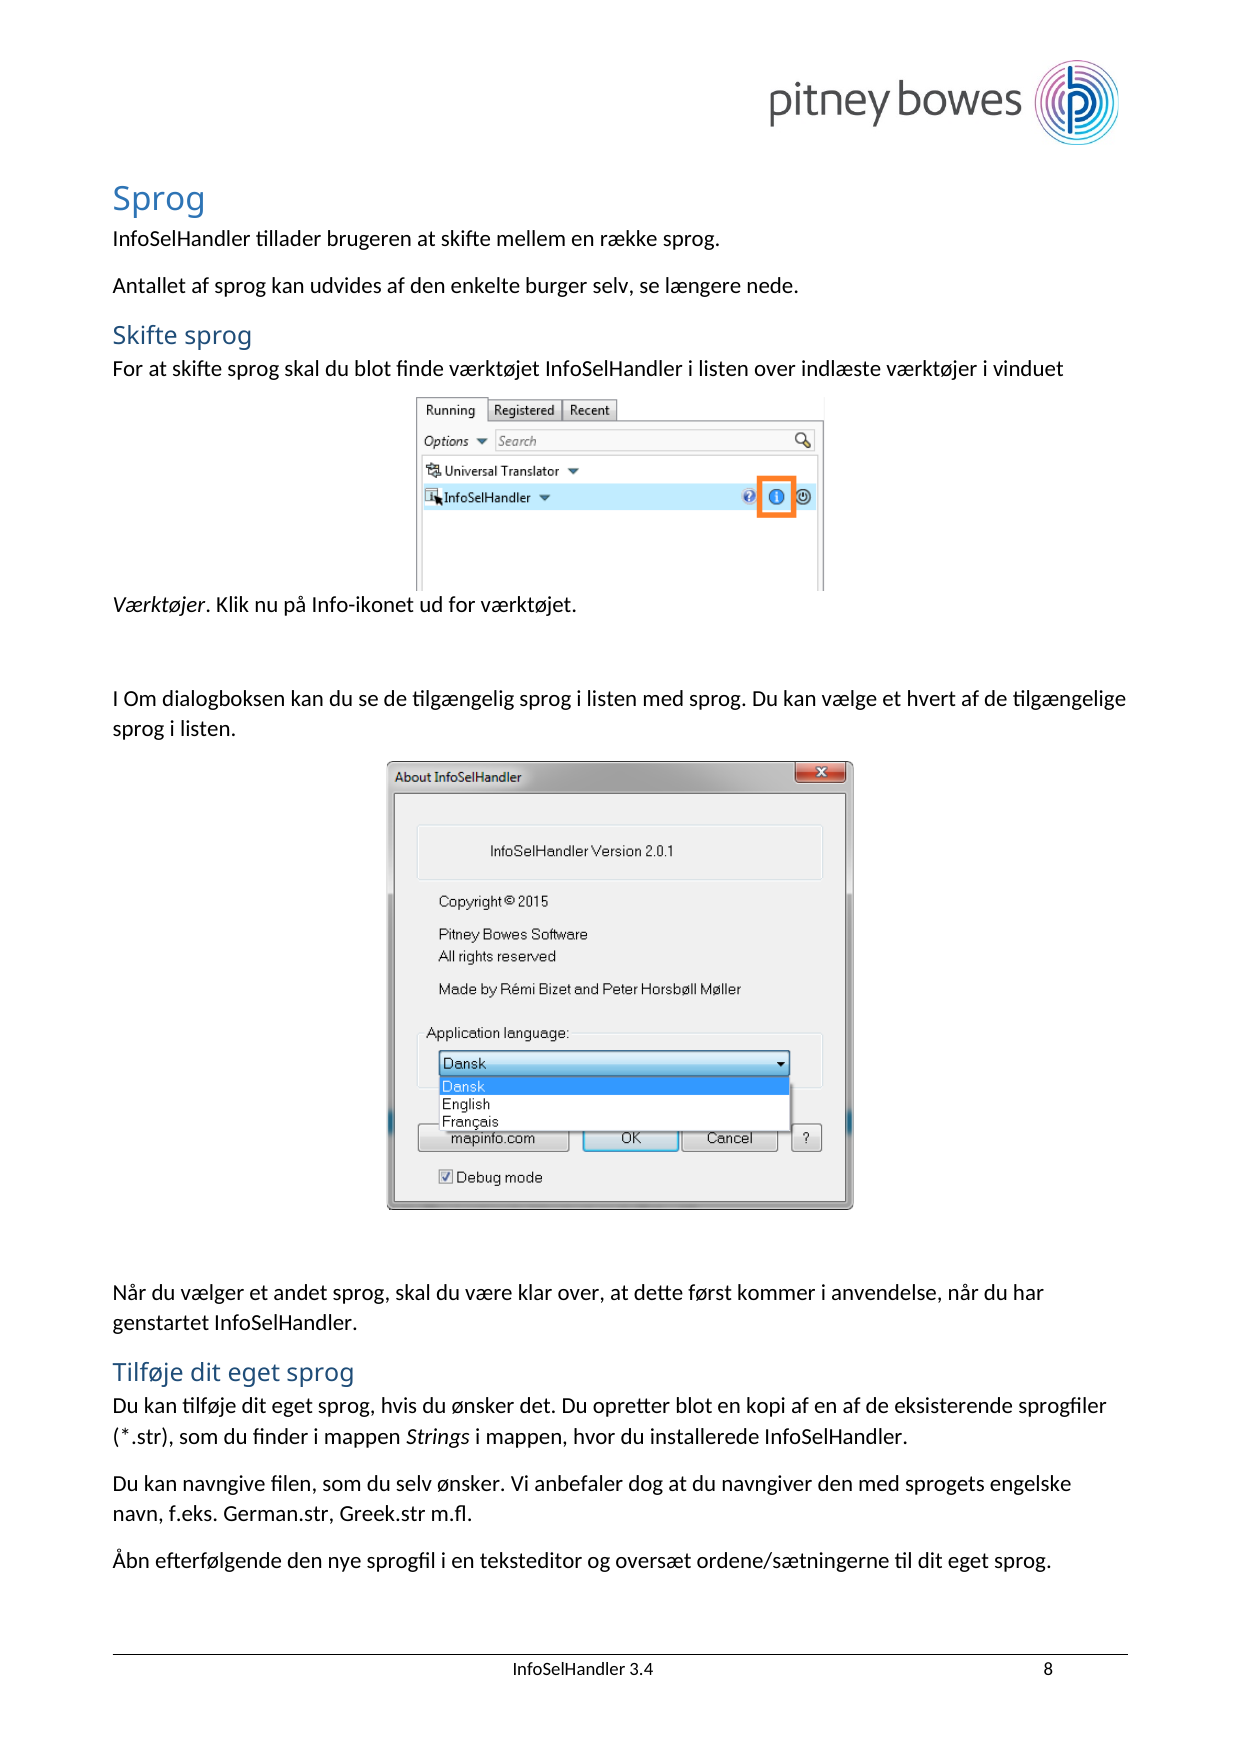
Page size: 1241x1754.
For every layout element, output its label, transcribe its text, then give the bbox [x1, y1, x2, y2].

text Når du vælger et andet sprog, skal du være klar over, at dette først kommer i anvendelse, når du har genstartet InfoSelHandler. [112, 1278, 1128, 1336]
picture [386, 761, 854, 1210]
text Antallet af sprog kan udvides af den enkelte burger selv, se længere nede. [112, 271, 1128, 299]
subtitle Skifte sprog [112, 318, 1128, 352]
picture [770, 60, 1119, 145]
text InfoSelHandler tillader brugeren at skifte mellem en række sprog. [112, 224, 1128, 252]
text Du kan navngive filen, som du selv ønsker. Vi anbefaler dog at du navngiver den med sprogets engelske navn, f.eks. German.str, Greek.str m.fl. [112, 1469, 1128, 1527]
text I Om dialogboksen kan du se de tilgængelig sprog i listen med sprog. Du kan vælge et hvert af de tilgængelige sprog i listen. [112, 684, 1128, 742]
subtitle Sprog [112, 175, 1128, 220]
subtitle Tilføje dit eget sprog [112, 1355, 1128, 1389]
picture [415, 397, 825, 591]
text Åbn efterfølgende den nye sprogfil i en teksteditor og oversæt ordene/sætningerne til dit eget sprog. [112, 1546, 1128, 1574]
text Du kan tilføje dit eget sprog, hvis du ønsker det. Du opretter blot en kopi af en af de eksisterende sprogfiler (*.str), som du finder i mappen Strings i mappen, hvor du installerede InfoSelHandler. [112, 1392, 1128, 1450]
